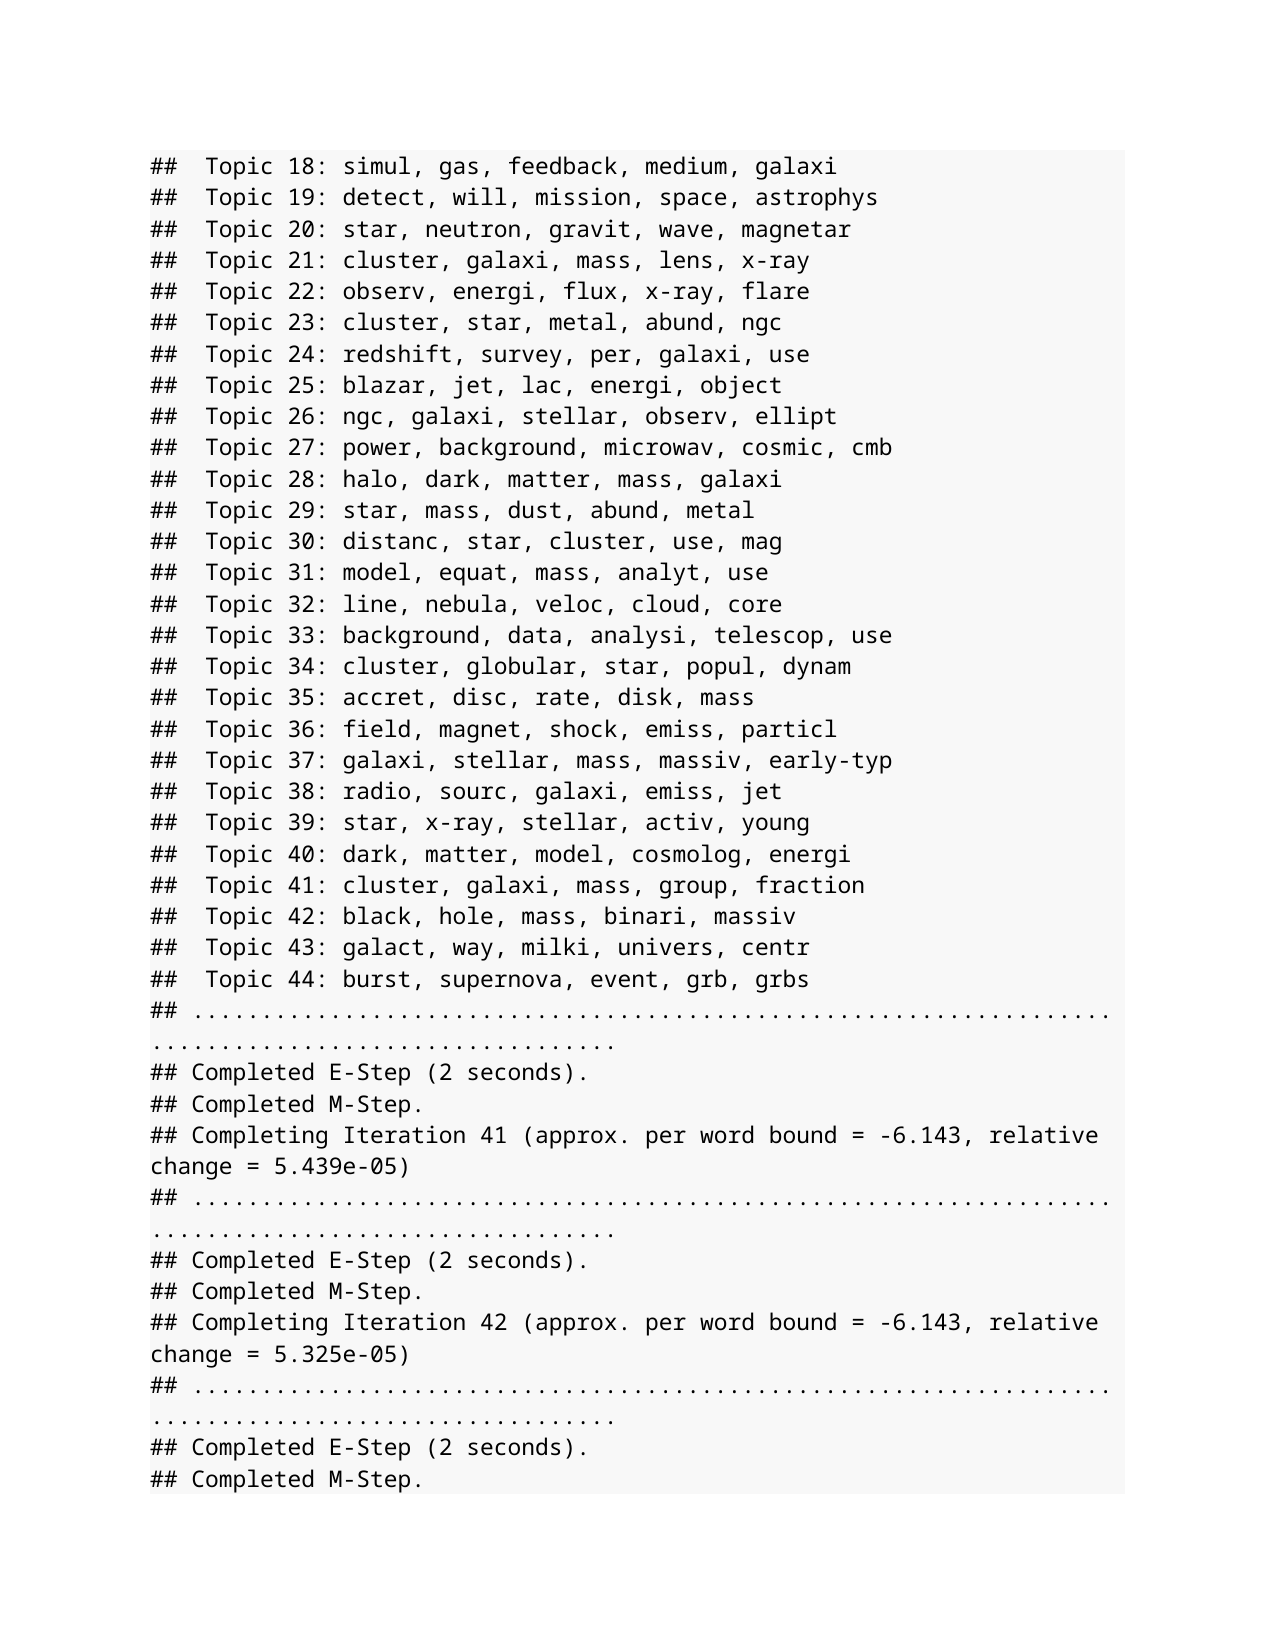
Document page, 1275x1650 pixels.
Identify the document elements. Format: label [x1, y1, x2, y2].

text [150, 150, 1125, 1494]
